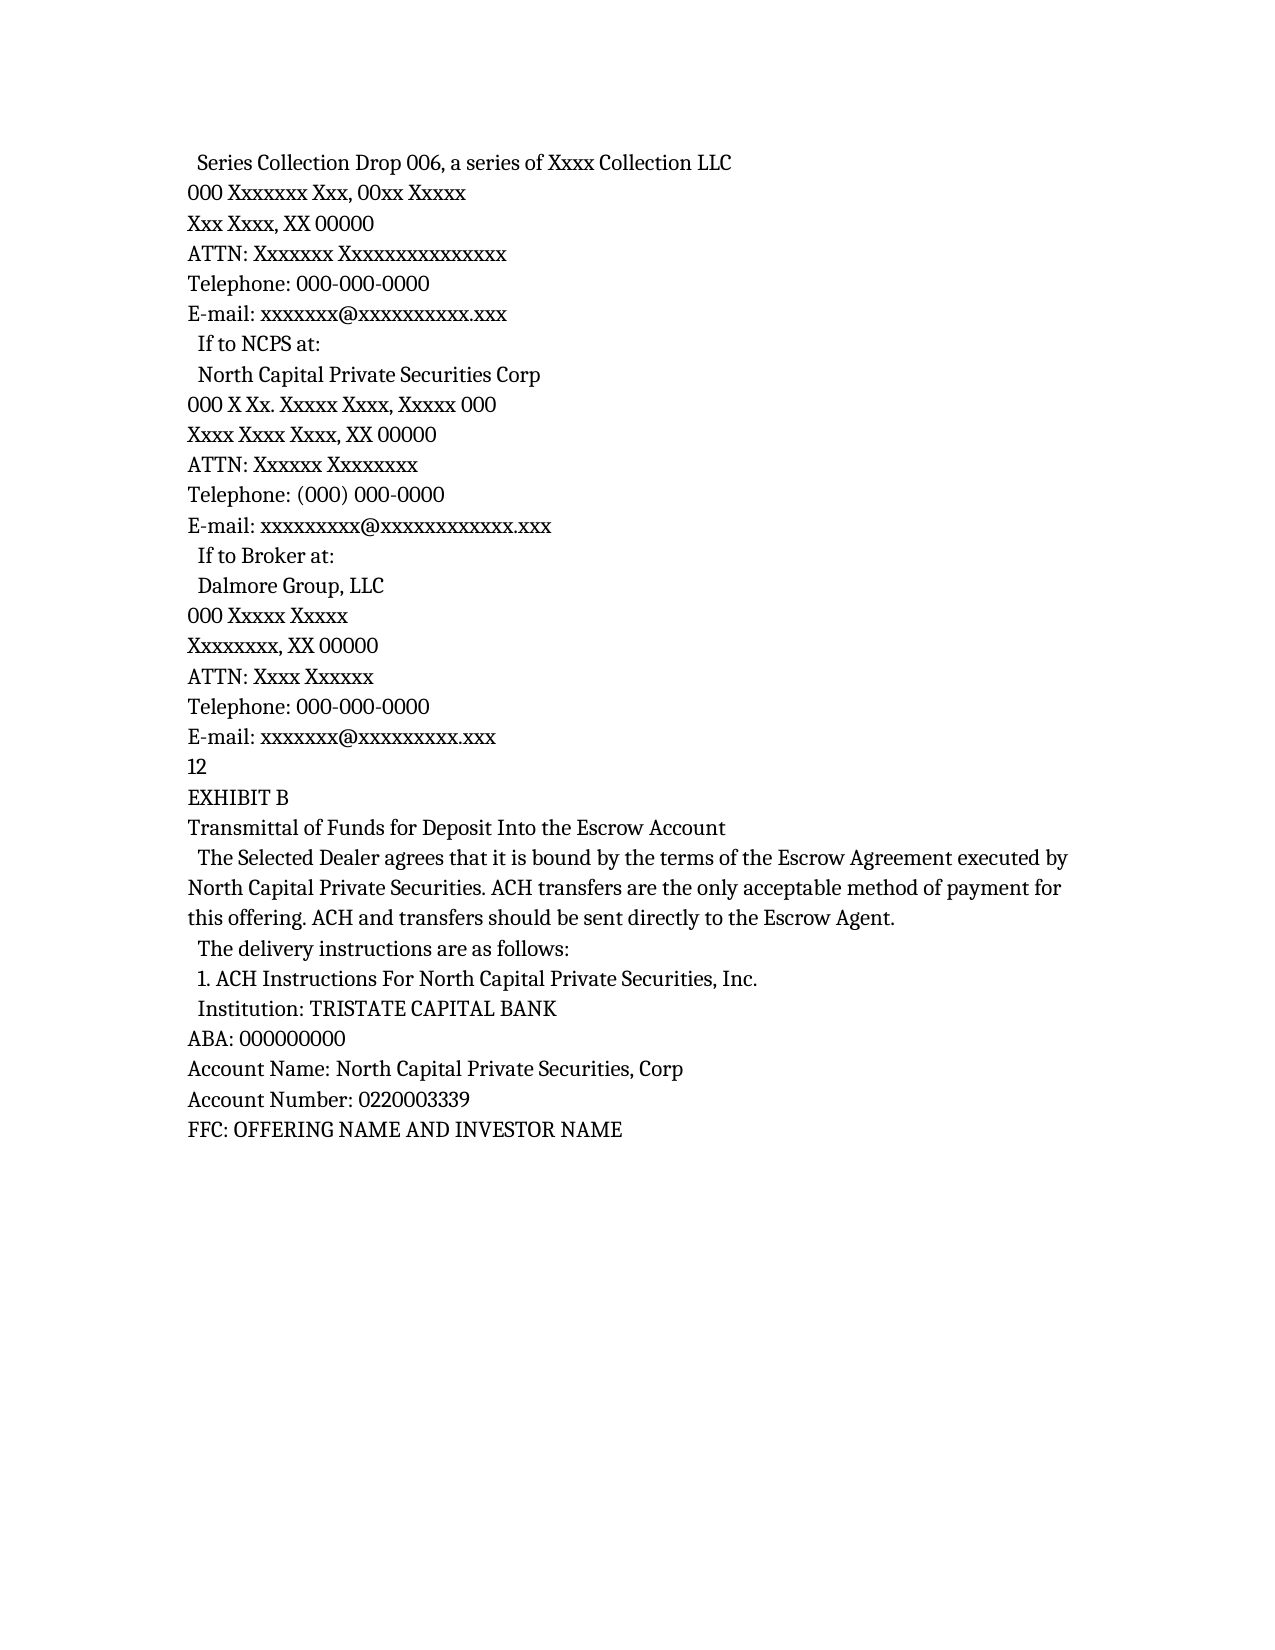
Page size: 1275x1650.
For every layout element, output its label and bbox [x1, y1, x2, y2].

text [187, 150, 1087, 1143]
